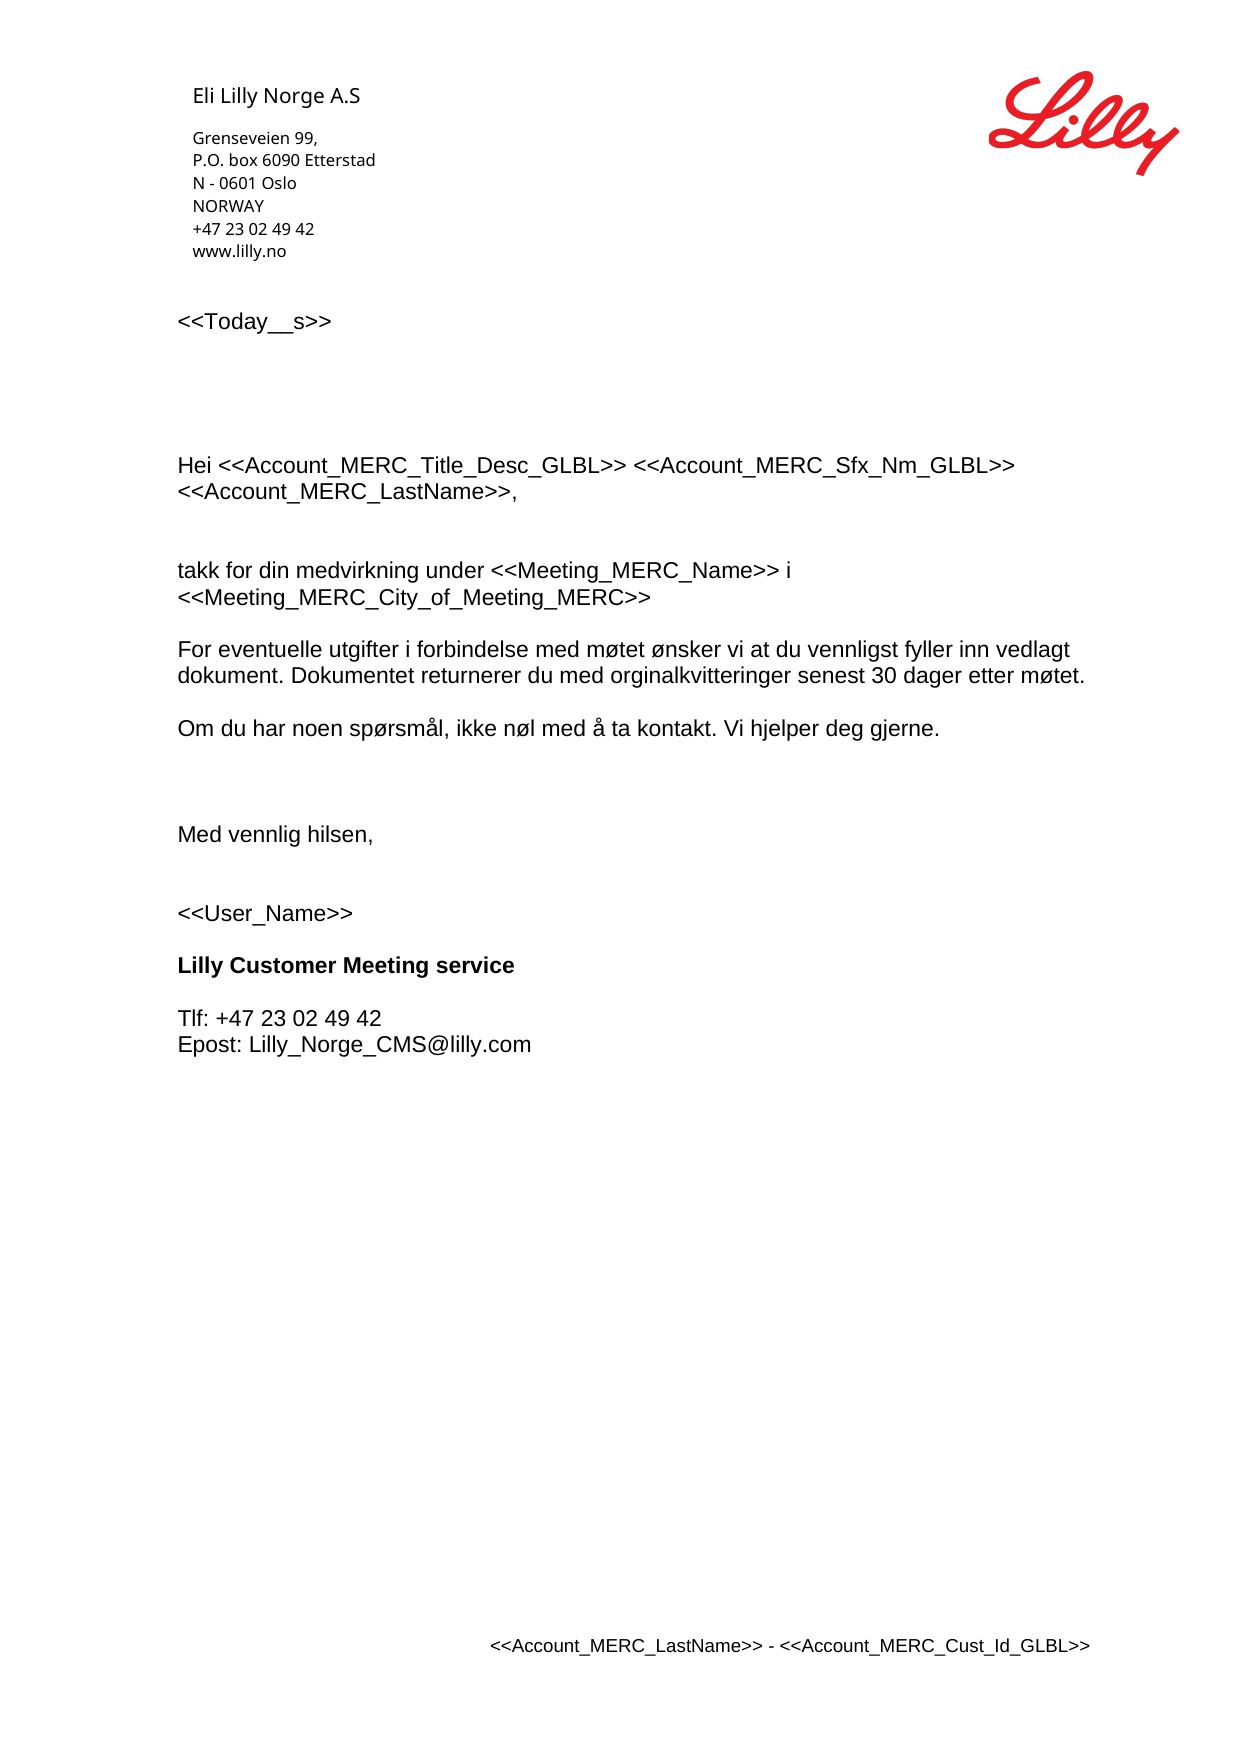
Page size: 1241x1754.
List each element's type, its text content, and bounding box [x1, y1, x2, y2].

text For eventuelle utgifter i forbindelse med møtet ønsker vi at du vennligst fyller inn vedlagt dokument. Dokumentet returnerer du med orginalkvitteringer senest 30 dager etter møtet. [177, 636, 1090, 689]
text Tlf: +47 23 02 49 42 [177, 1005, 1090, 1031]
text Epost: Lilly_Norge_CMS@lilly.com [177, 1031, 1090, 1058]
picture [988, 71, 1180, 176]
text <<Today__s>> [177, 306, 1090, 335]
text Om du har noen spørsmål, ikke nøl med å ta kontakt. Vi hjelper deg gjerne. [177, 715, 1090, 742]
text <<User_Name>> [177, 900, 1090, 926]
text takk for din medvirkning under <<Meeting_MERC_Name>> i <<Meeting_MERC_City_of_Meeting_MERC>> [177, 557, 1090, 610]
text Med vennlig hilsen, [177, 821, 1090, 847]
text Hei <<Account_MERC_Title_Desc_GLBL>> <<Account_MERC_Sfx_Nm_GLBL>> <<Account_MERC_LastName>>, [177, 452, 1090, 504]
text Lilly Customer Meeting service [177, 952, 1090, 979]
